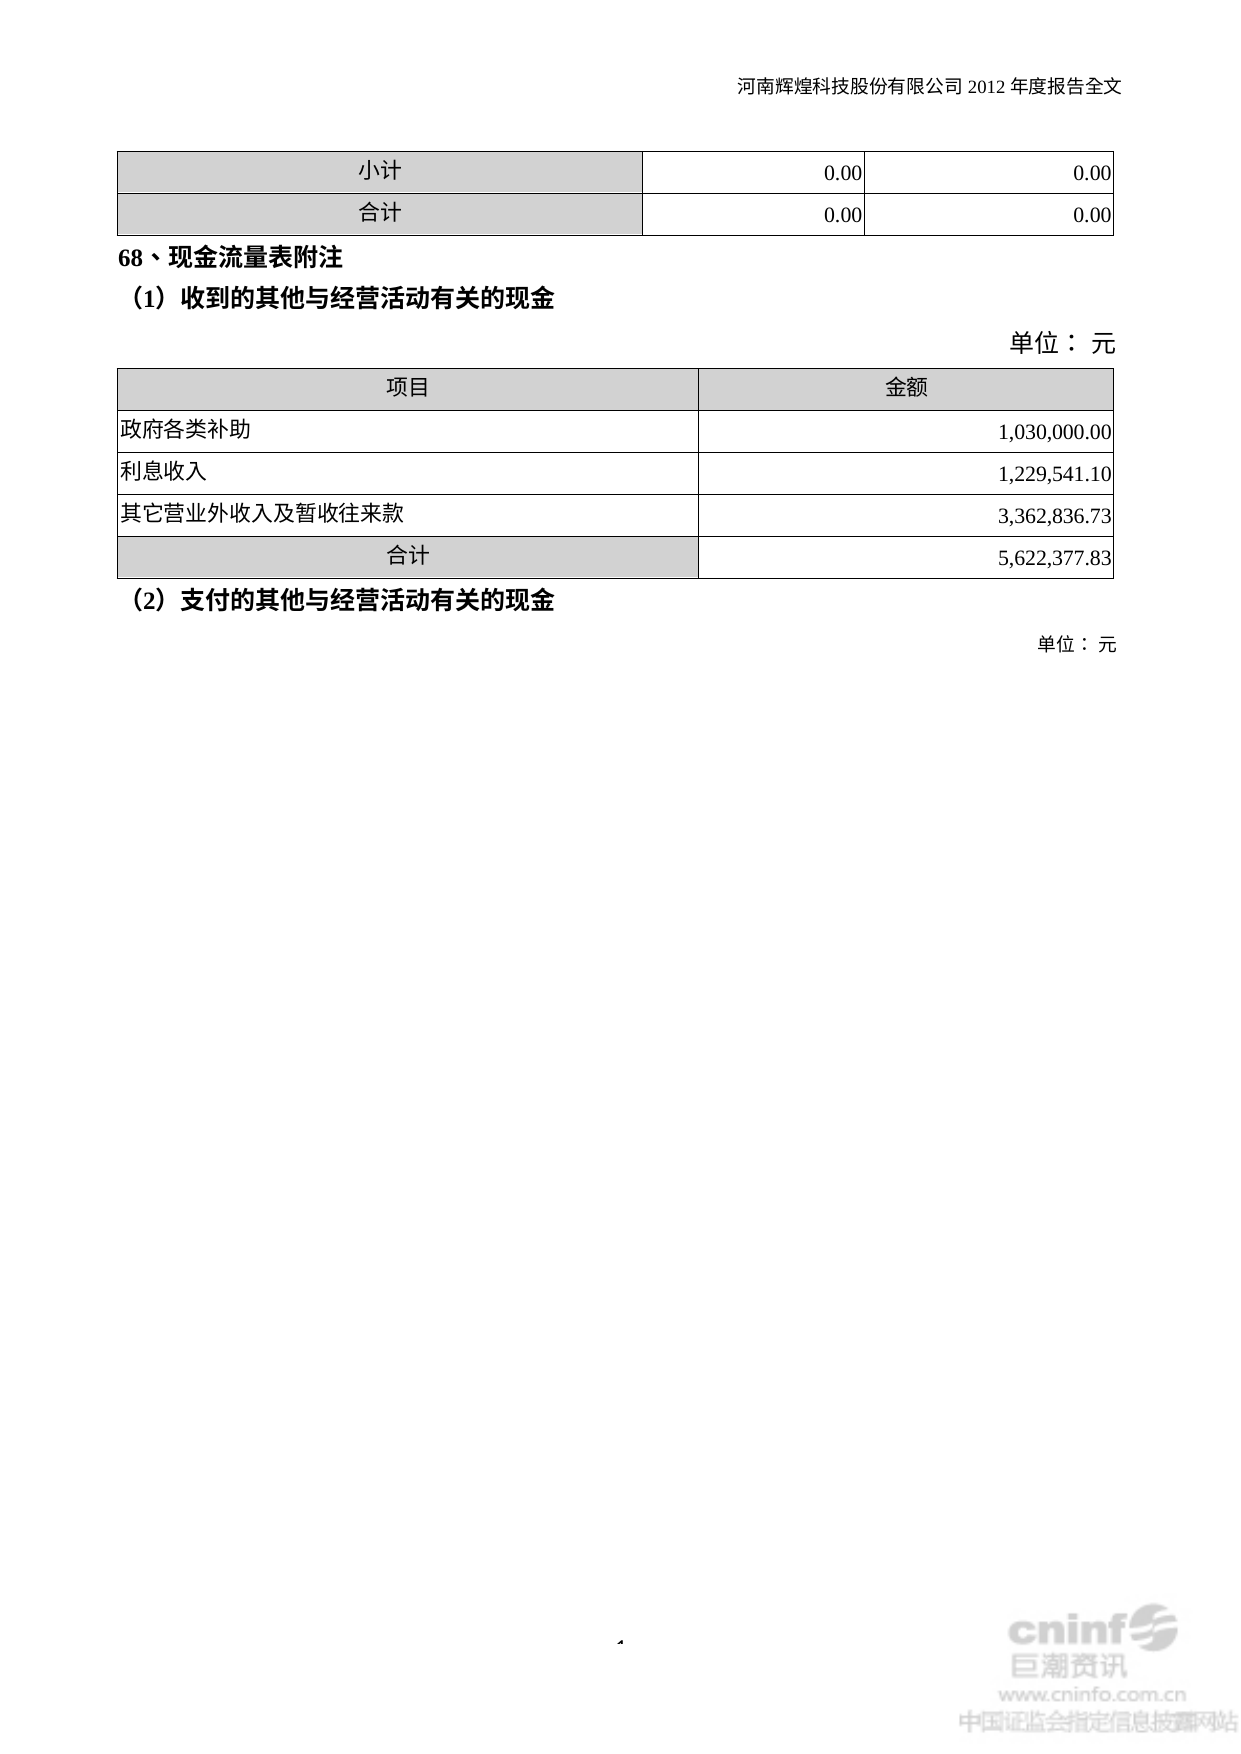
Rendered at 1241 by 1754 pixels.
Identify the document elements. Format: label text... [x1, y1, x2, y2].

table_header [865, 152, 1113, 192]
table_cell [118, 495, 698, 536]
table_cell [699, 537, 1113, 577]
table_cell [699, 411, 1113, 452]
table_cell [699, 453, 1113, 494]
subtitle 68、现金流量表附注 [118, 239, 559, 274]
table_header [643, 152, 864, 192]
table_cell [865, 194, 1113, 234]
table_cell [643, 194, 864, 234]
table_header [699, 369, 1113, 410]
picture [958, 1593, 1241, 1754]
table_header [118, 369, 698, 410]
subtitle （2）支付的其他与经营活动有关的现金 [118, 583, 559, 617]
text 单位： 元 [1009, 326, 1240, 359]
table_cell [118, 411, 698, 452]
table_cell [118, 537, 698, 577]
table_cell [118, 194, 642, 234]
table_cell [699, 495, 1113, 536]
text 单位： 元 [1037, 631, 1240, 657]
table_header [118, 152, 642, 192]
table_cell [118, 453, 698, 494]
subtitle （1）收到的其他与经营活动有关的现金 [118, 281, 559, 315]
